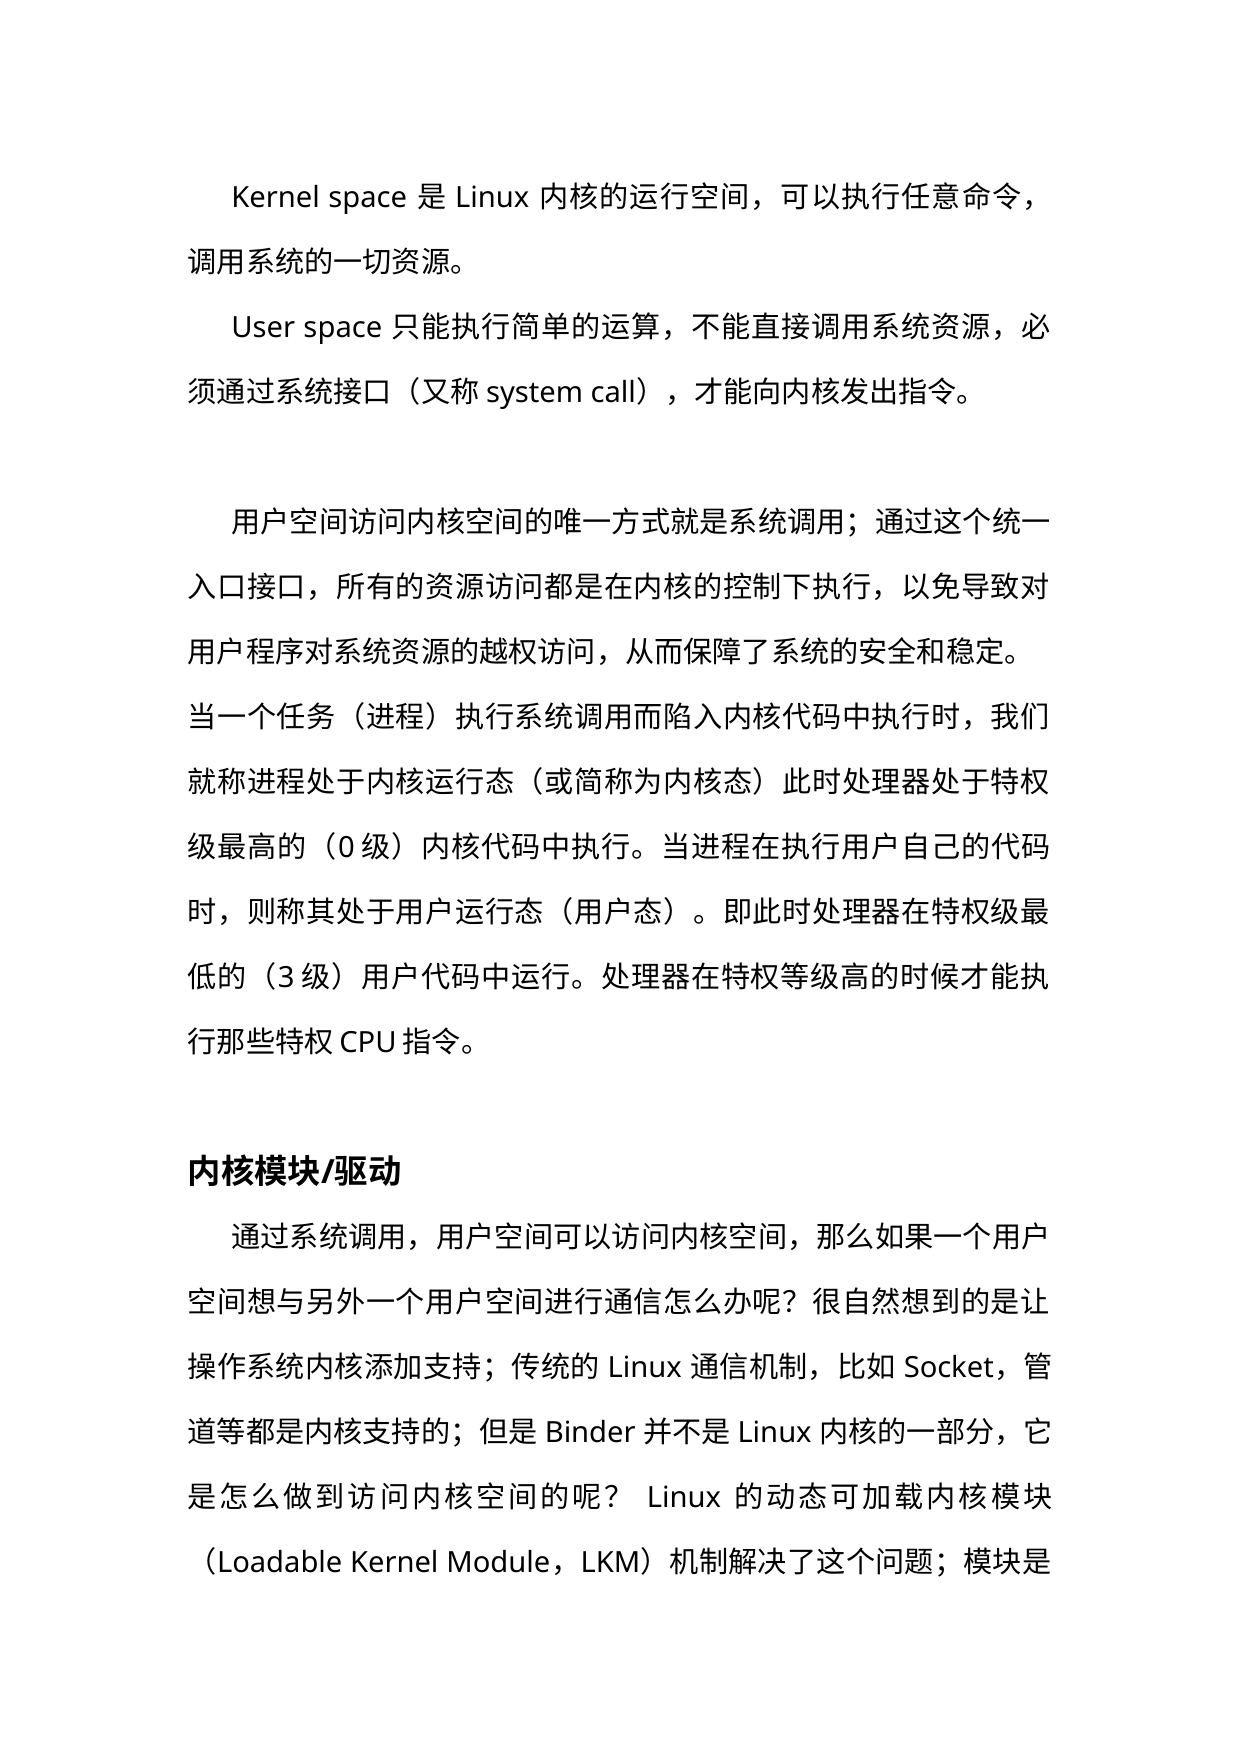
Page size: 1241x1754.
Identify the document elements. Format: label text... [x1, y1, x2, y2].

text Kernel space 是 Linux 内核的运行空间，可以执行任意命令，调用系统的一切资源。 [187, 162, 1053, 292]
text 当一个任务（进程）执行系统调用而陷入内核代码中执行时，我们就称进程处于内核运行态（或简称为内核态）此时处理器处于特权级最高的（0级）内核代码中执行。当进程在执行用户自己的代码时，则称其处于用户运行态（用户态）。即此时处理器在特权级最低的（3级）用户代码中运行。处理器在特权等级高的时候才能执行那些特权CPU指令。 [187, 682, 1053, 1072]
text 用户空间访问内核空间的唯一方式就是系统调用；通过这个统一入口接口，所有的资源访问都是在内核的控制下执行，以免导致对用户程序对系统资源的越权访问，从而保障了系统的安全和稳定。 [187, 487, 1053, 682]
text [187, 1202, 1053, 1592]
text User space 只能执行简单的运算，不能直接调用系统资源，必须通过系统接口（又称 system call），才能向内核发出指令。 [187, 292, 1053, 422]
text 内核模块/驱动 [187, 1137, 1053, 1202]
